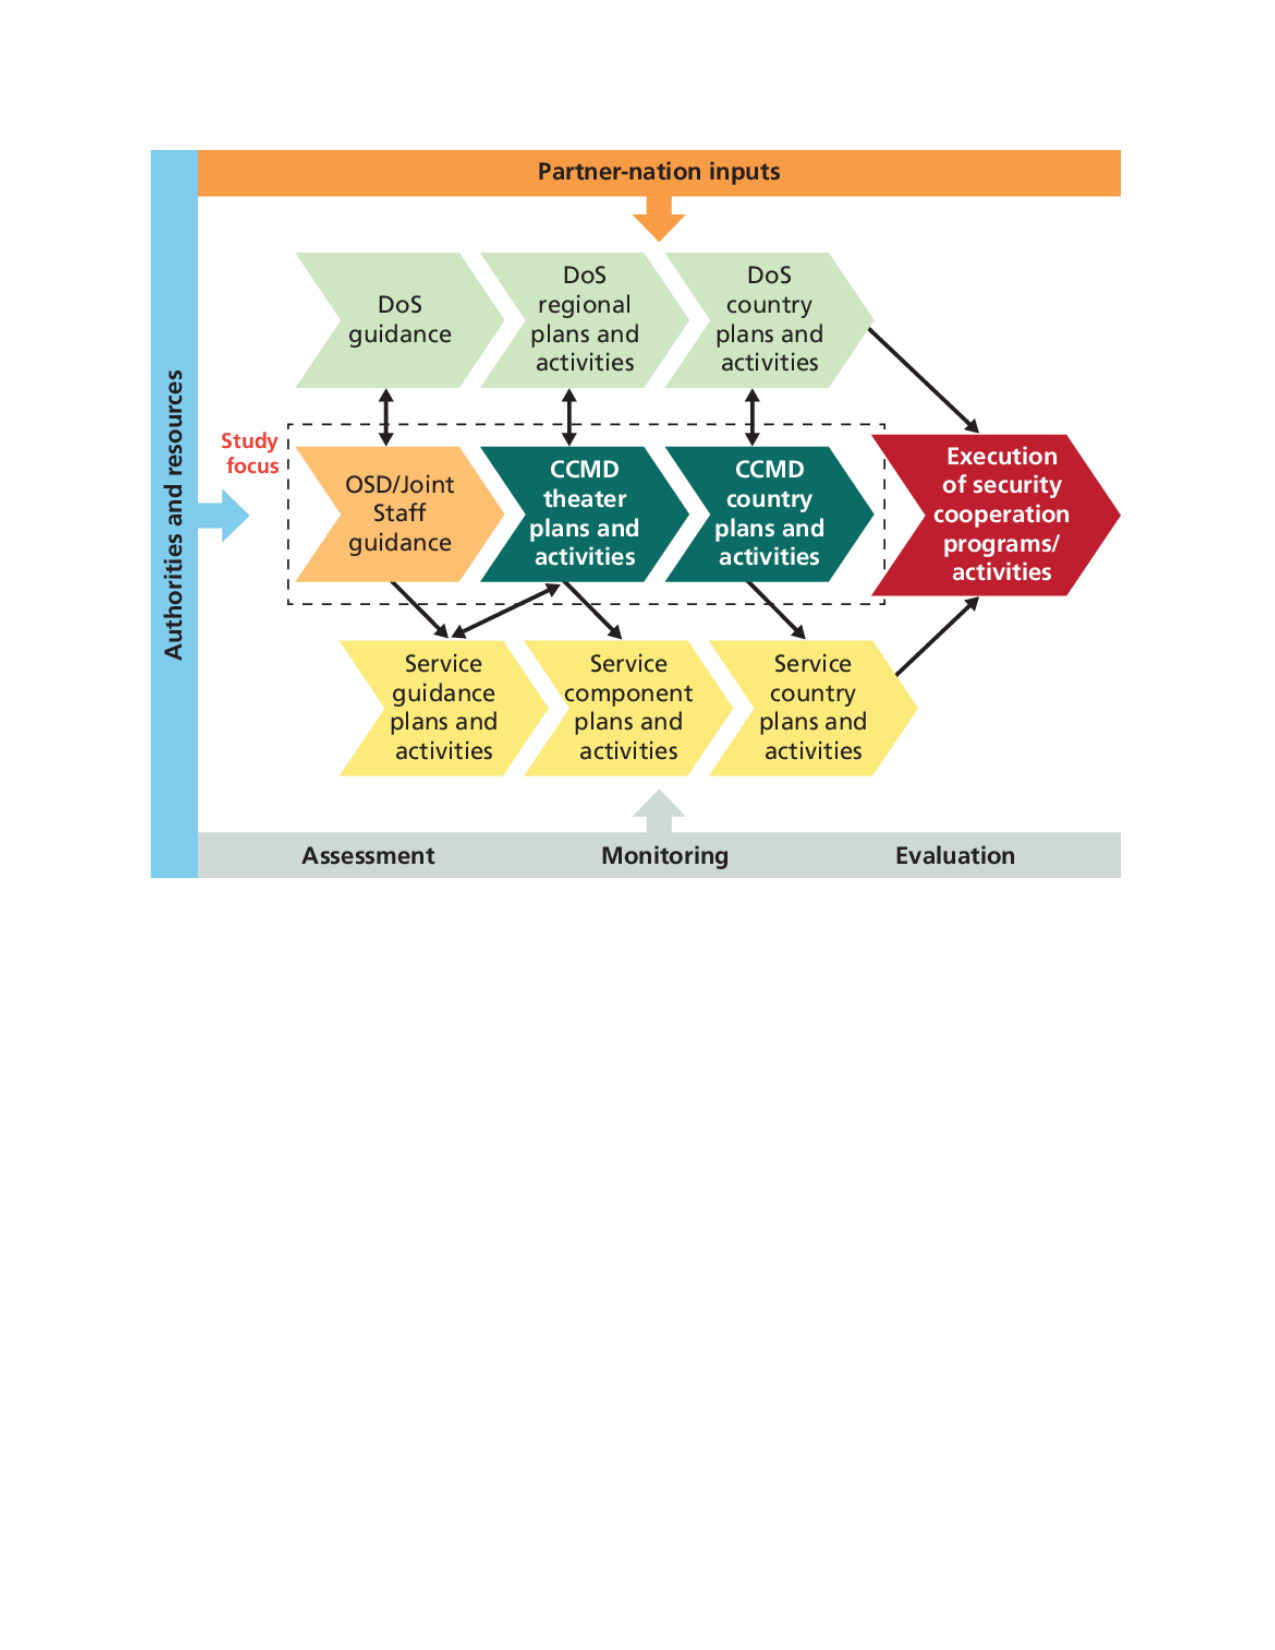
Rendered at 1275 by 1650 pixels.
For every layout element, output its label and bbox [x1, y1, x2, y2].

picture [150, 150, 1122, 878]
